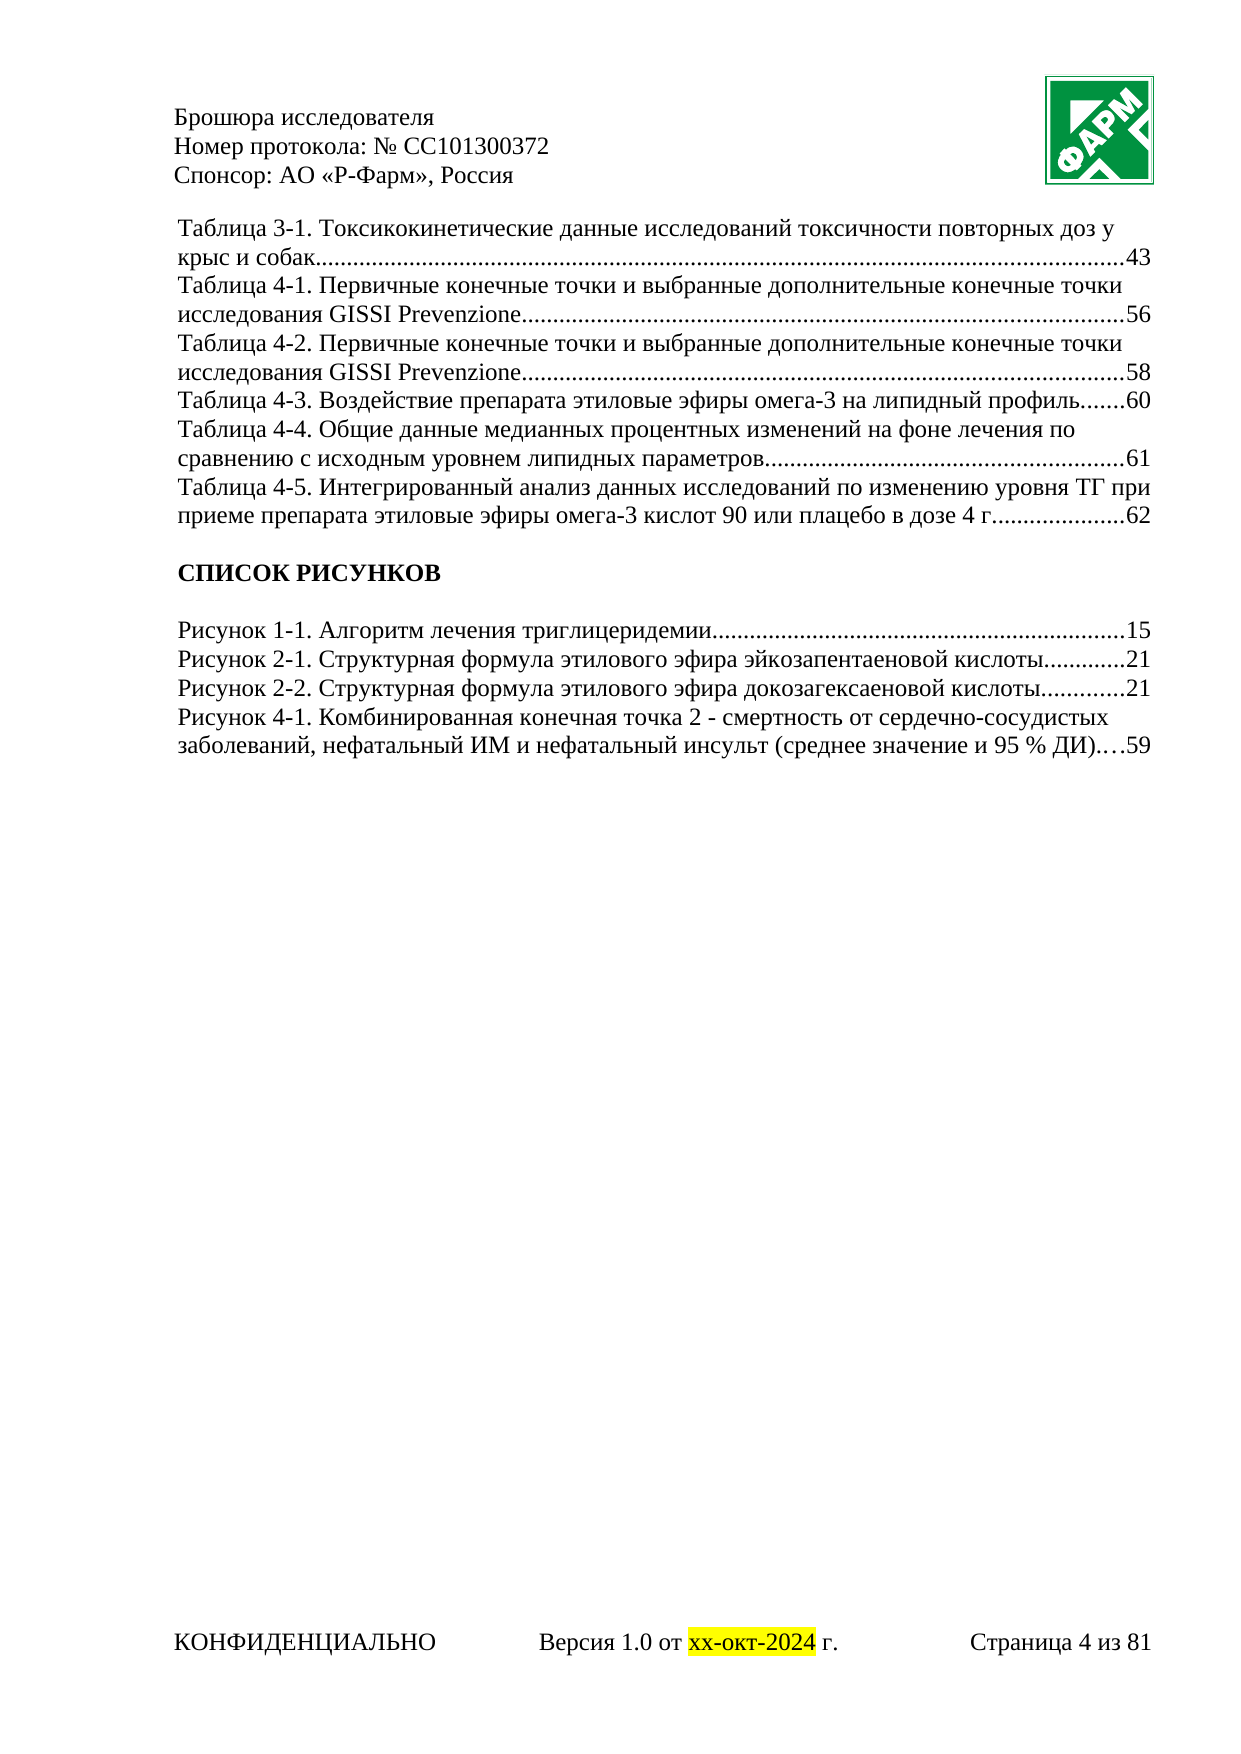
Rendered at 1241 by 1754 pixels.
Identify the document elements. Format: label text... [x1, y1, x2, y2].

subtitle СПИСОК РИСУНКОВ [177, 558, 1152, 587]
text Таблица 4-1. Первичные конечные точки и выбранные дополнительные конечные точки исследования GISSI Prevenzione. 56 [177, 270, 1152, 328]
text Таблица 4-5. Интегрированный анализ данных исследований по изменению уровня ТГ при приеме препарата этиловые эфиры омега-3 кислот 90 или плацебо в дозе 4 г. 62 [177, 472, 1152, 529]
text Таблица 3-1. Токсикокинетические данные исследований токсичности повторных доз у крыс и собак. 43 [177, 213, 1152, 270]
text Рисунок 1-1. Алгоритм лечения триглицеридемии. 15 [177, 615, 1152, 644]
text Рисунок 2-2. Структурная формула этилового эфира докозагексаеновой кислоты. 21 [177, 673, 1152, 702]
text Таблица 4-2. Первичные конечные точки и выбранные дополнительные конечные точки исследования GISSI Prevenzione. 58 [177, 328, 1152, 385]
text Рисунок 2-1. Структурная формула этилового эфира эйкозапентаеновой кислоты. 21 [177, 644, 1152, 673]
text Таблица 4-3. Воздействие препарата этиловые эфиры омега-3 на липидный профиль. 60 [177, 385, 1152, 414]
text Таблица 4-4. Общие данные медианных процентных изменений на фоне лечения по сравнению с исходным уровнем липидных параметров. 61 [177, 414, 1152, 472]
text Рисунок 4-1. Комбинированная конечная точка 2 - смертность от сердечно-сосудистых заболеваний, нефатальный ИМ и нефатальный инсульт (среднее значение и 95 % ДИ). 59 [177, 702, 1152, 759]
